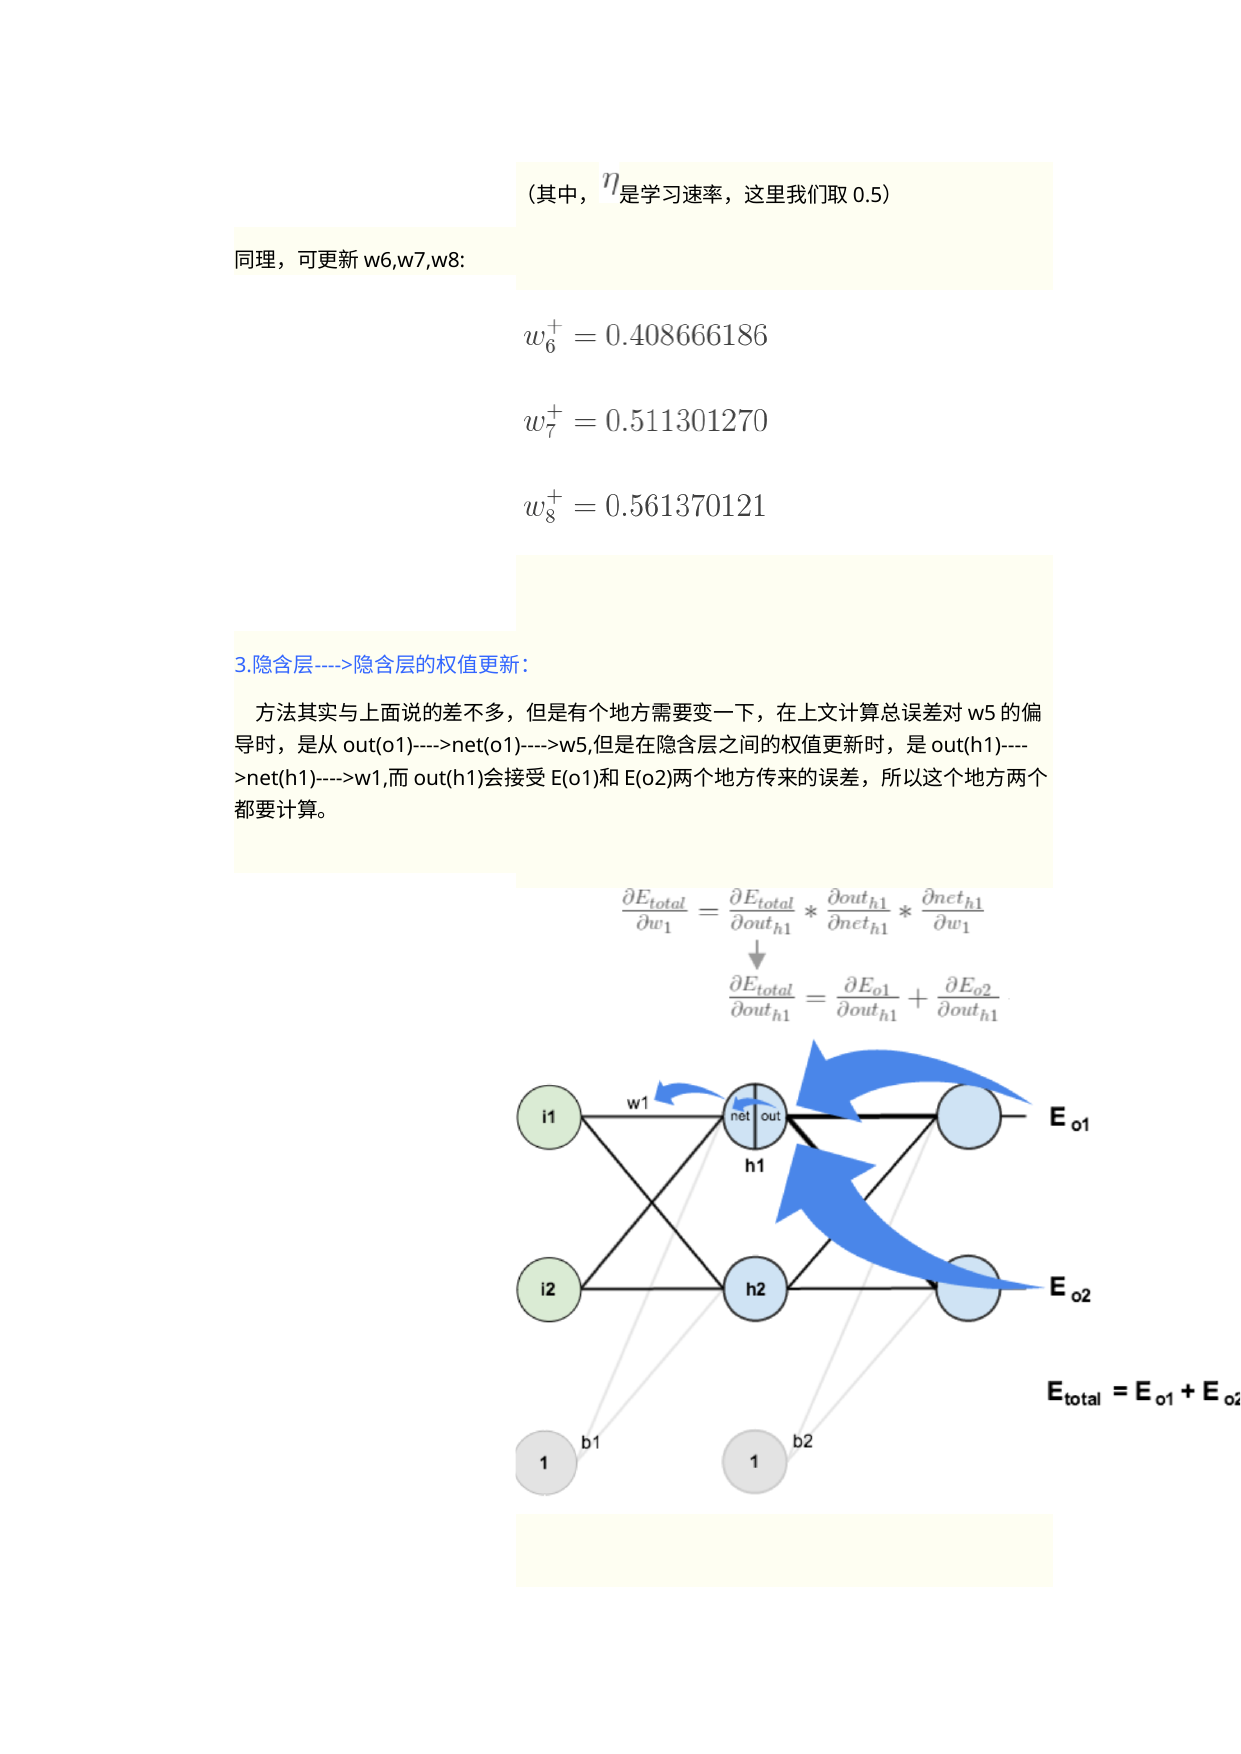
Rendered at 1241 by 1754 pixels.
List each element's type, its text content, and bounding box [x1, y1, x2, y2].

picture [515, 888, 1241, 1514]
text （其中，是学习速率，这里我们取0.5） [516, 162, 1053, 227]
text 3.隐含层---->隐含层的权值更新： [234, 647, 1053, 679]
text 方法其实与上面说的差不多，但是有个地方需要变一下，在上文计算总误差对w5的偏导时，是从out(o1)---->net(o1)---->w5,但是在隐含层之间的权值更新时，是out(h1)---->net(h1)---->w1,而out(h1)会接受E(o1)和E(o2)两个地方传来的误差，所以这个地方两个都要计算。 [234, 695, 1053, 825]
text 同理，可更新w6,w7,w8: [234, 243, 1053, 275]
picture [598, 162, 620, 203]
picture [515, 290, 1241, 555]
